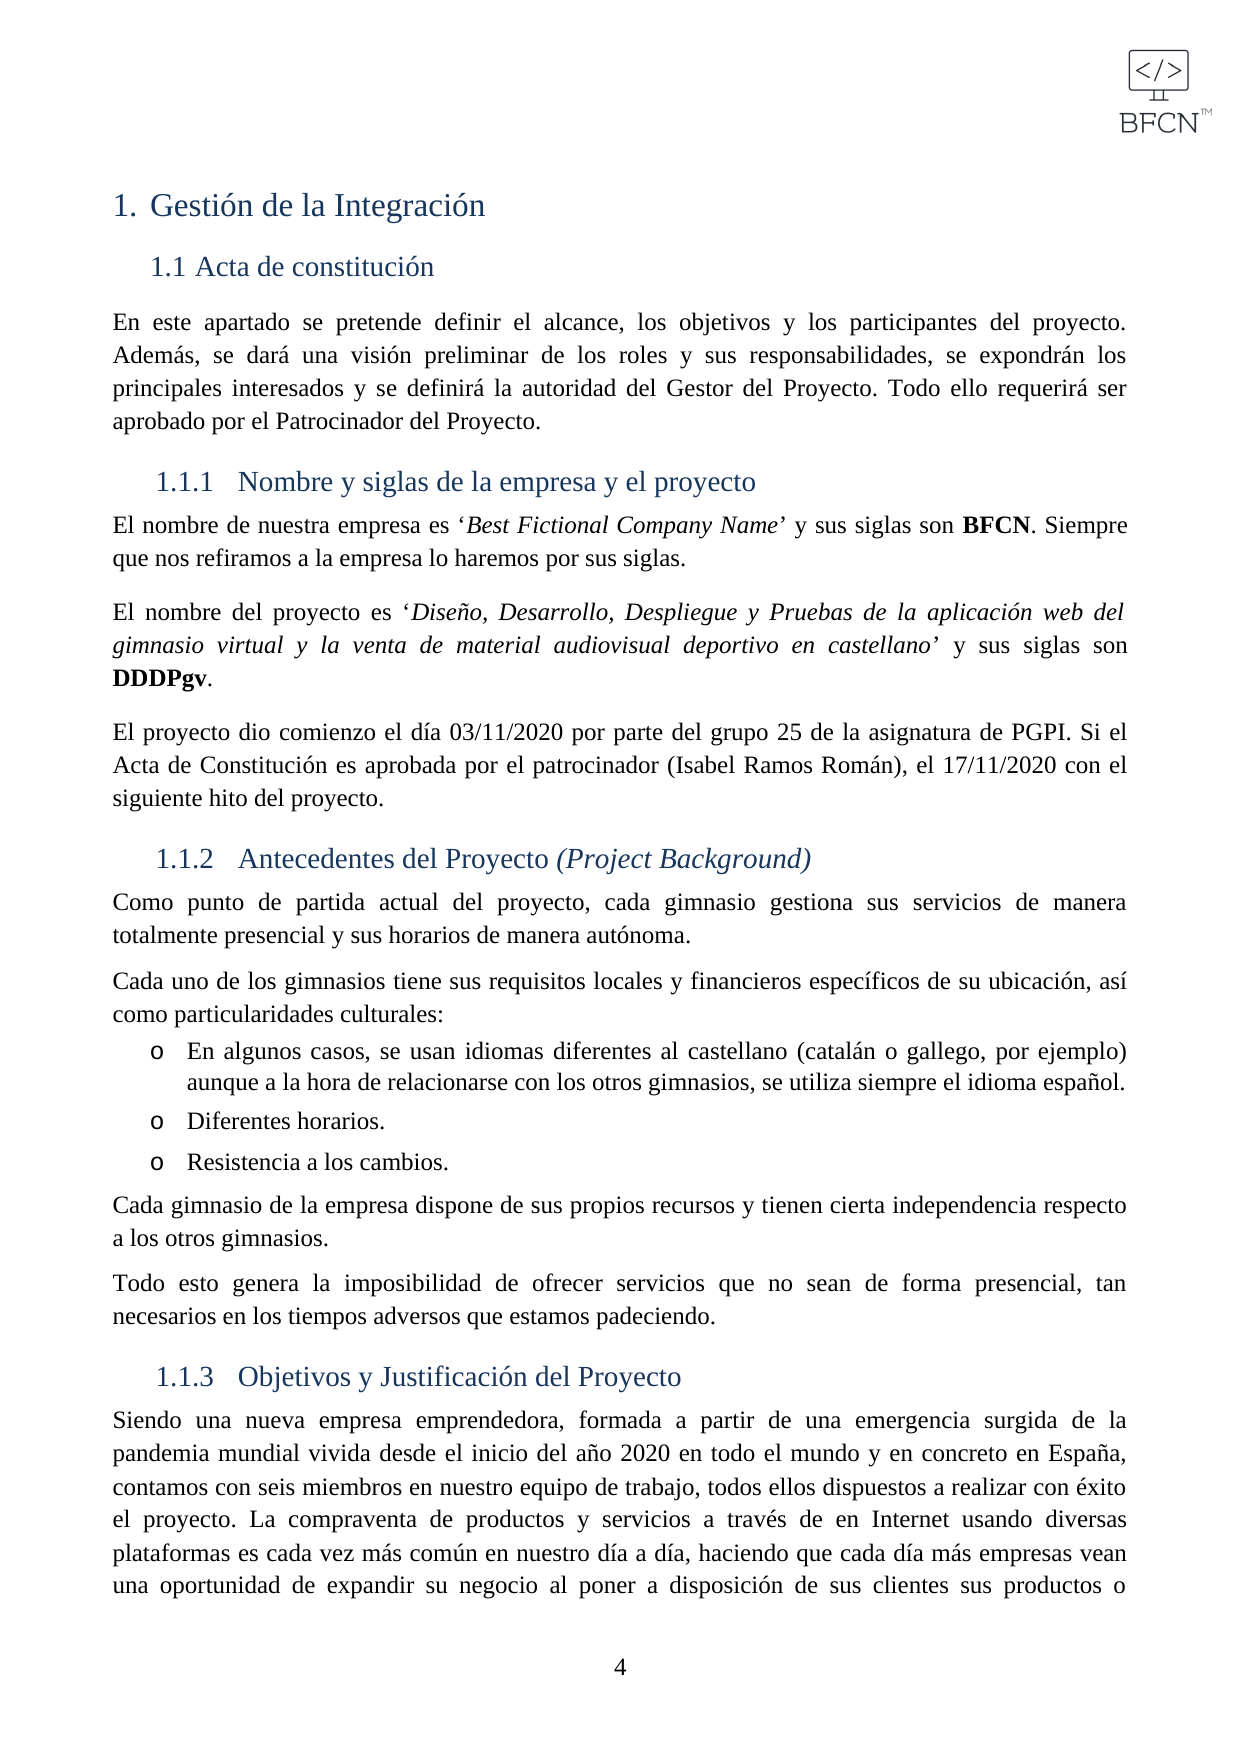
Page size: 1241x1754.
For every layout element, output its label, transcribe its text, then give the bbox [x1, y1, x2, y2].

text El proyecto dio comienzo el día 03/11/2020 por parte del grupo 25 de la asignatura de PGPI. Si el Acta de Constitución es aprobada por el patrocinador (Isabel Ramos Román), el 17/11/2020 con el siguiente hito del proyecto. [112, 717, 1128, 812]
subtitle Gestión de la Integración [112, 187, 1128, 224]
subtitle Acta de constitución [150, 249, 1128, 282]
subtitle Nombre y siglas de la empresa y el proyecto [155, 464, 1128, 498]
text El nombre de nuestra empresa es ‘Best Fictional Company Name’ y sus siglas son BFCN. Siempre que nos refiramos a la empresa lo haremos por sus siglas. [112, 511, 1128, 572]
text Como punto de partida actual del proyecto, cada gimnasio gestiona sus servicios de manera totalmente presencial y sus horarios de manera autónoma. [112, 887, 1128, 949]
text Todo esto genera la imposibilidad de ofrecer servicios que no sean de forma presencial, tan necesarios en los tiempos adversos que estamos padeciendo. [112, 1268, 1128, 1330]
list Resistencia a los cambios. [149, 1147, 1128, 1177]
picture [1115, 40, 1217, 142]
subtitle Antecedentes del Proyecto (Project Background) [155, 841, 1128, 875]
text Cada uno de los gimnasios tiene sus requisitos locales y financieros específicos de su ubicación, así como particularidades culturales: [112, 966, 1128, 1028]
text Cada gimnasio de la empresa dispone de sus propios recursos y tienen cierta independencia respecto a los otros gimnasios. [112, 1190, 1128, 1252]
text En este apartado se pretende definir el alcance, los objetivos y los participantes del proyecto. Además, se dará una visión preliminar de los roles y sus responsabilidades, se expondrán los principales interesados y se definirá la autoridad del Gestor del Proyecto. Todo ello requerirá ser aprobado por el Patrocinador del Proyecto. [112, 307, 1128, 435]
text El nombre del proyecto es ‘Diseño, Desarrollo, Despliegue y Pruebas de la aplicación web del gimnasio virtual y la venta de material audiovisual deportivo en castellano’ y sus siglas son DDDPgv. [112, 597, 1128, 692]
subtitle Objetivos y Justificación del Proyecto [155, 1359, 1128, 1393]
list En algunos casos, se usan idiomas diferentes al castellano (catalán o gallego, por ejemplo) aunque a la hora de relacionarse con los otros gimnasios, se utiliza siempre el idioma español. [149, 1036, 1128, 1096]
list Diferentes horarios. [149, 1106, 1128, 1137]
